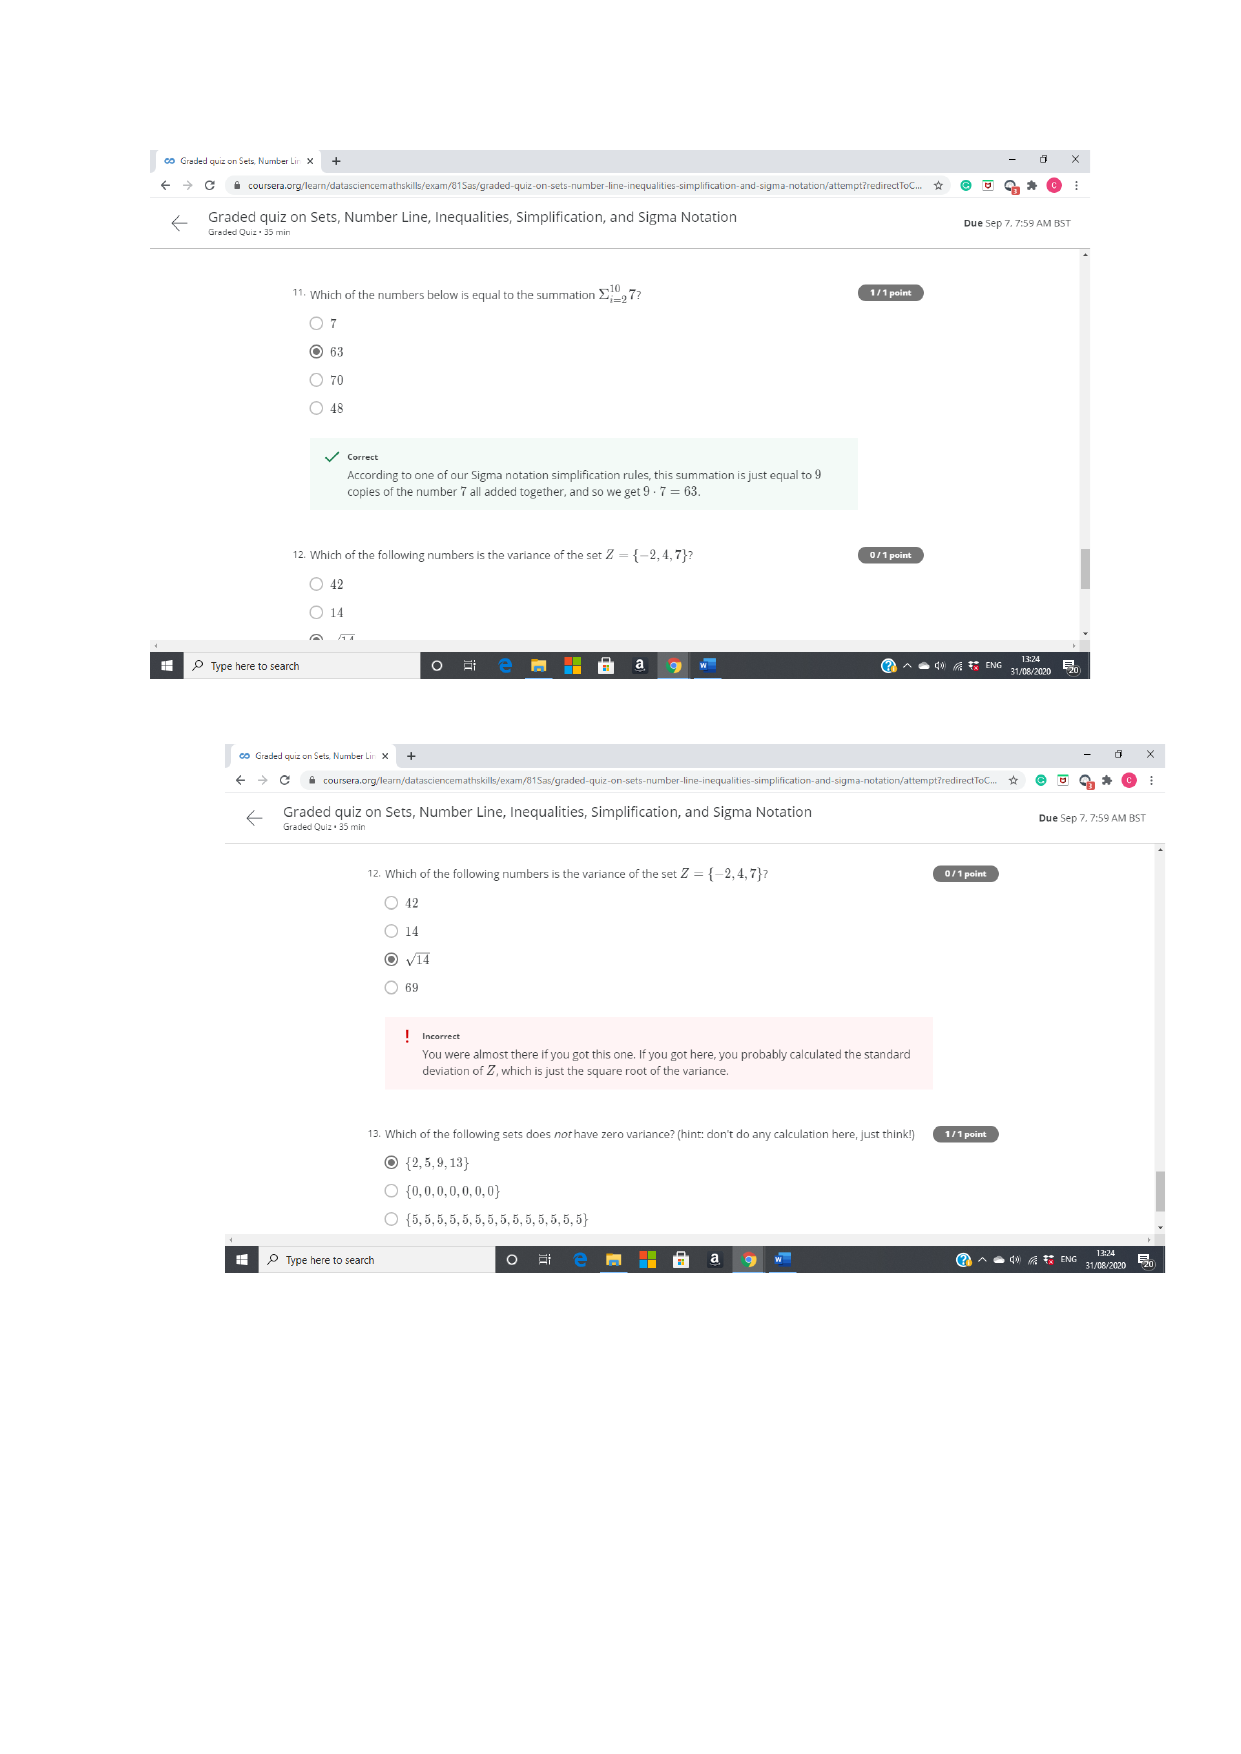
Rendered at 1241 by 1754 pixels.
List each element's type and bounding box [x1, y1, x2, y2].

picture [150, 150, 1091, 679]
picture [225, 744, 1166, 1273]
